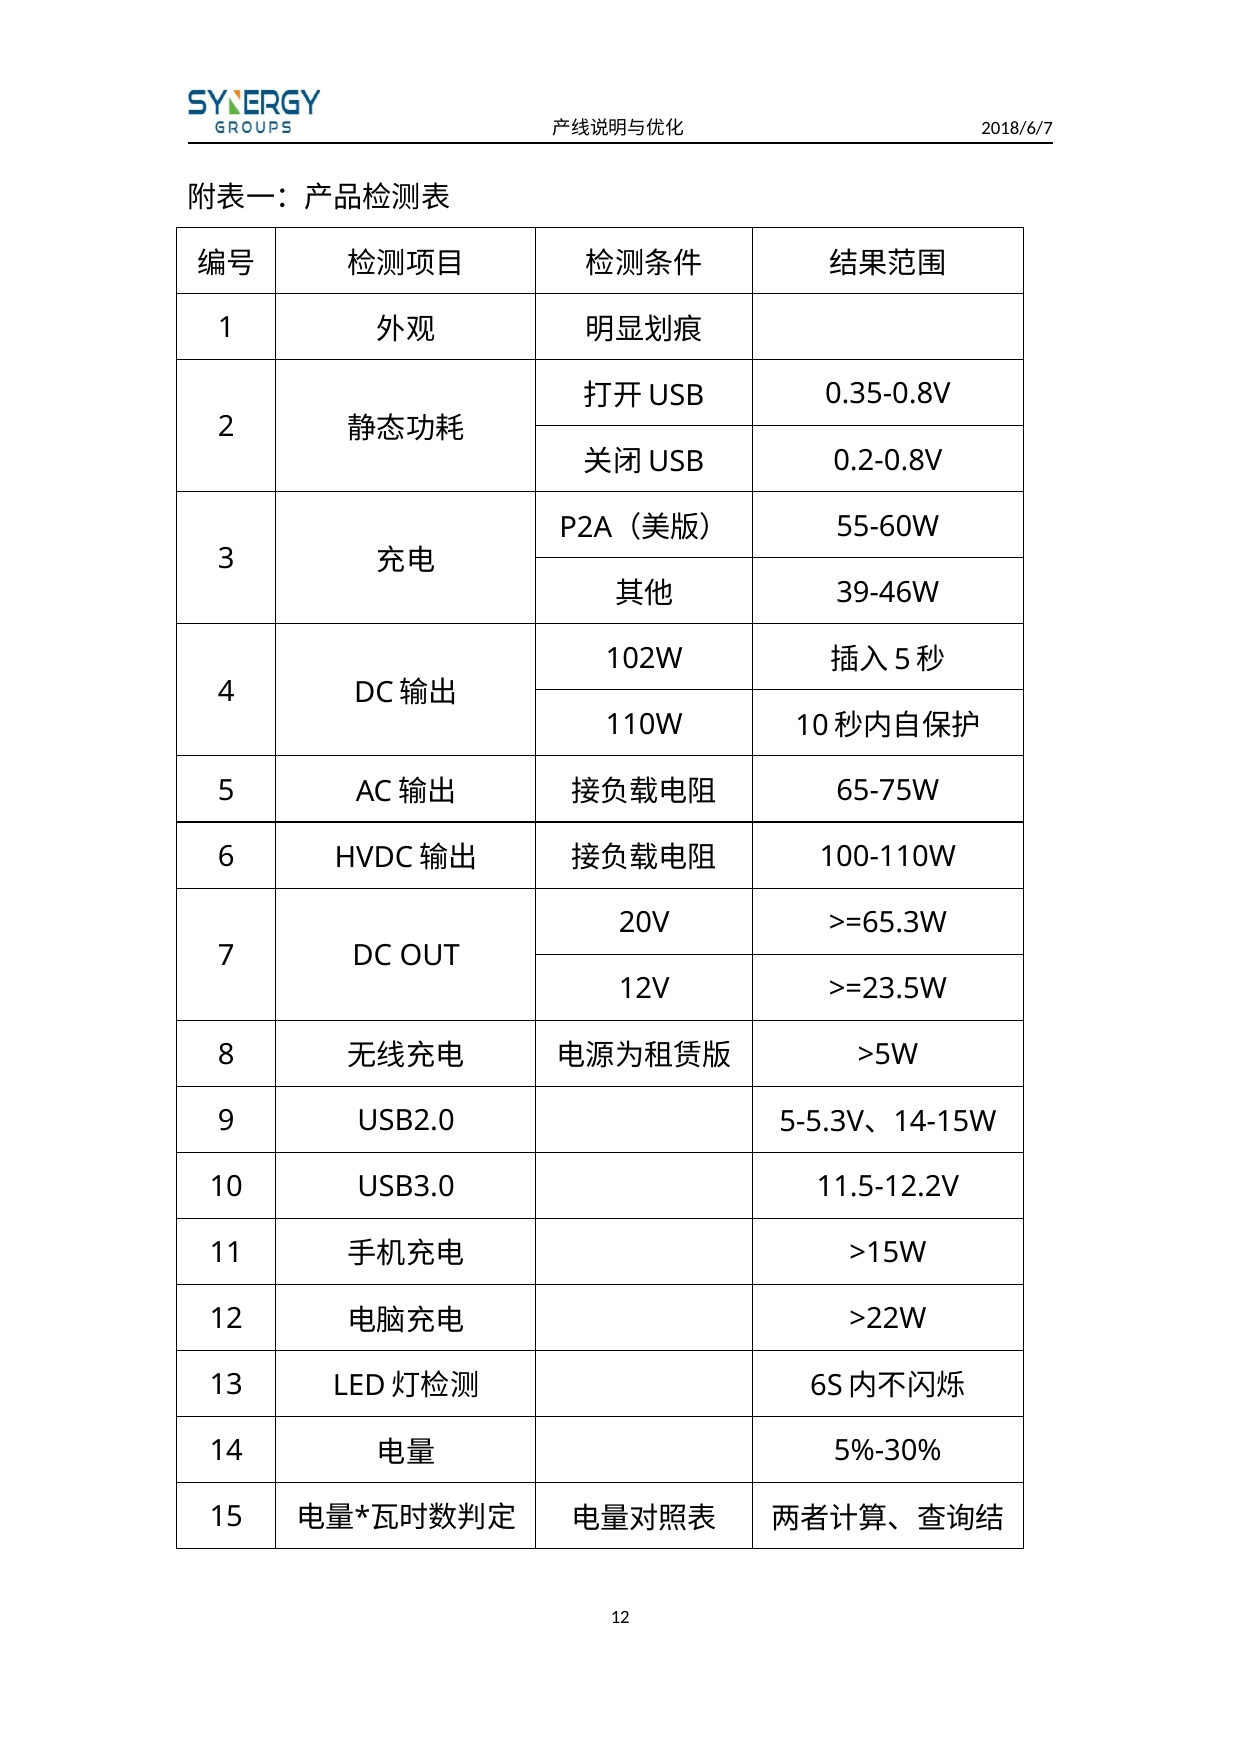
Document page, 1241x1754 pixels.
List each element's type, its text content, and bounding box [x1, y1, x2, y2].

table_cell 6 [177, 823, 275, 887]
table_cell 100-110W [753, 823, 1023, 887]
table_cell 接负载电阻 [536, 756, 752, 821]
table_cell 39-46W [753, 558, 1023, 623]
table_cell 8 [177, 1021, 275, 1086]
table_cell >=23.5W [753, 955, 1023, 1019]
table_cell 0.35-0.8V [753, 360, 1023, 425]
table_header 检测项目 [276, 228, 535, 293]
table_cell 其他 [536, 558, 752, 623]
table_cell 打开USB [536, 360, 752, 425]
table_cell DC输出 [276, 624, 535, 755]
table_cell LED灯检测 [276, 1351, 535, 1416]
table_cell 7 [177, 889, 275, 1019]
table_cell 电量对照表 [536, 1483, 752, 1548]
table_cell [536, 1351, 752, 1416]
table_cell [536, 1285, 752, 1350]
table_cell 11.5-12.2V [753, 1153, 1023, 1218]
table_cell [536, 1417, 752, 1482]
table_cell 65-75W [753, 756, 1023, 821]
table_cell >5W [753, 1021, 1023, 1086]
table_cell USB3.0 [276, 1153, 535, 1218]
table_cell 102W [536, 624, 752, 689]
table_cell 2 [177, 360, 275, 491]
table_cell 明显划痕 [536, 294, 752, 359]
table_cell >15W [753, 1219, 1023, 1284]
table_cell 12 [177, 1285, 275, 1350]
table_cell AC输出 [276, 756, 535, 821]
table_cell >22W [753, 1285, 1023, 1350]
table_cell [536, 1219, 752, 1284]
table_cell 3 [177, 492, 275, 623]
table_cell 电脑充电 [276, 1285, 535, 1350]
table_cell [753, 294, 1023, 359]
table_cell 手机充电 [276, 1219, 535, 1284]
text 附表一：产品检测表 [187, 162, 1053, 227]
table_cell USB2.0 [276, 1087, 535, 1152]
table_cell 20V [536, 889, 752, 953]
table_cell [536, 1153, 752, 1218]
table_cell HVDC输出 [276, 823, 535, 887]
table_cell 15 [177, 1483, 275, 1548]
table_header 结果范围 [753, 228, 1023, 293]
table_cell 55-60W [753, 492, 1023, 557]
table_cell 静态功耗 [276, 360, 535, 491]
table_cell 插入5秒 [753, 624, 1023, 689]
table_cell 0.2-0.8V [753, 426, 1023, 491]
table_cell 5-5.3V、14-15W [753, 1087, 1023, 1152]
picture [187, 88, 321, 135]
table_cell >=65.3W [753, 889, 1023, 953]
table_cell 关闭USB [536, 426, 752, 491]
table_cell 外观 [276, 294, 535, 359]
table_header 检测条件 [536, 228, 752, 293]
table_cell 两者计算、查询结果一致 [753, 1483, 1023, 1548]
table_cell 13 [177, 1351, 275, 1416]
table_cell 电源为租赁版 [536, 1021, 752, 1086]
table_cell 4 [177, 624, 275, 755]
table_cell 11 [177, 1219, 275, 1284]
table_cell [536, 1087, 752, 1152]
table_cell 接负载电阻 [536, 823, 752, 887]
table_cell 10秒内自保护 [753, 690, 1023, 755]
table_cell 10 [177, 1153, 275, 1218]
table_cell 电量 [276, 1417, 535, 1482]
table_cell 14 [177, 1417, 275, 1482]
table_cell DC OUT [276, 889, 535, 1019]
table_cell 5 [177, 756, 275, 821]
table_header 编号 [177, 228, 275, 293]
table_cell P2A（美版） [536, 492, 752, 557]
table_cell 电量*瓦时数判定 [276, 1483, 535, 1548]
table_cell 充电 [276, 492, 535, 623]
table_cell 12V [536, 955, 752, 1019]
table_cell 1 [177, 294, 275, 359]
table_cell 5%-30% [753, 1417, 1023, 1482]
table_cell 6S内不闪烁 [753, 1351, 1023, 1416]
table_cell 110W [536, 690, 752, 755]
table_cell 无线充电 [276, 1021, 535, 1086]
table_cell 9 [177, 1087, 275, 1152]
